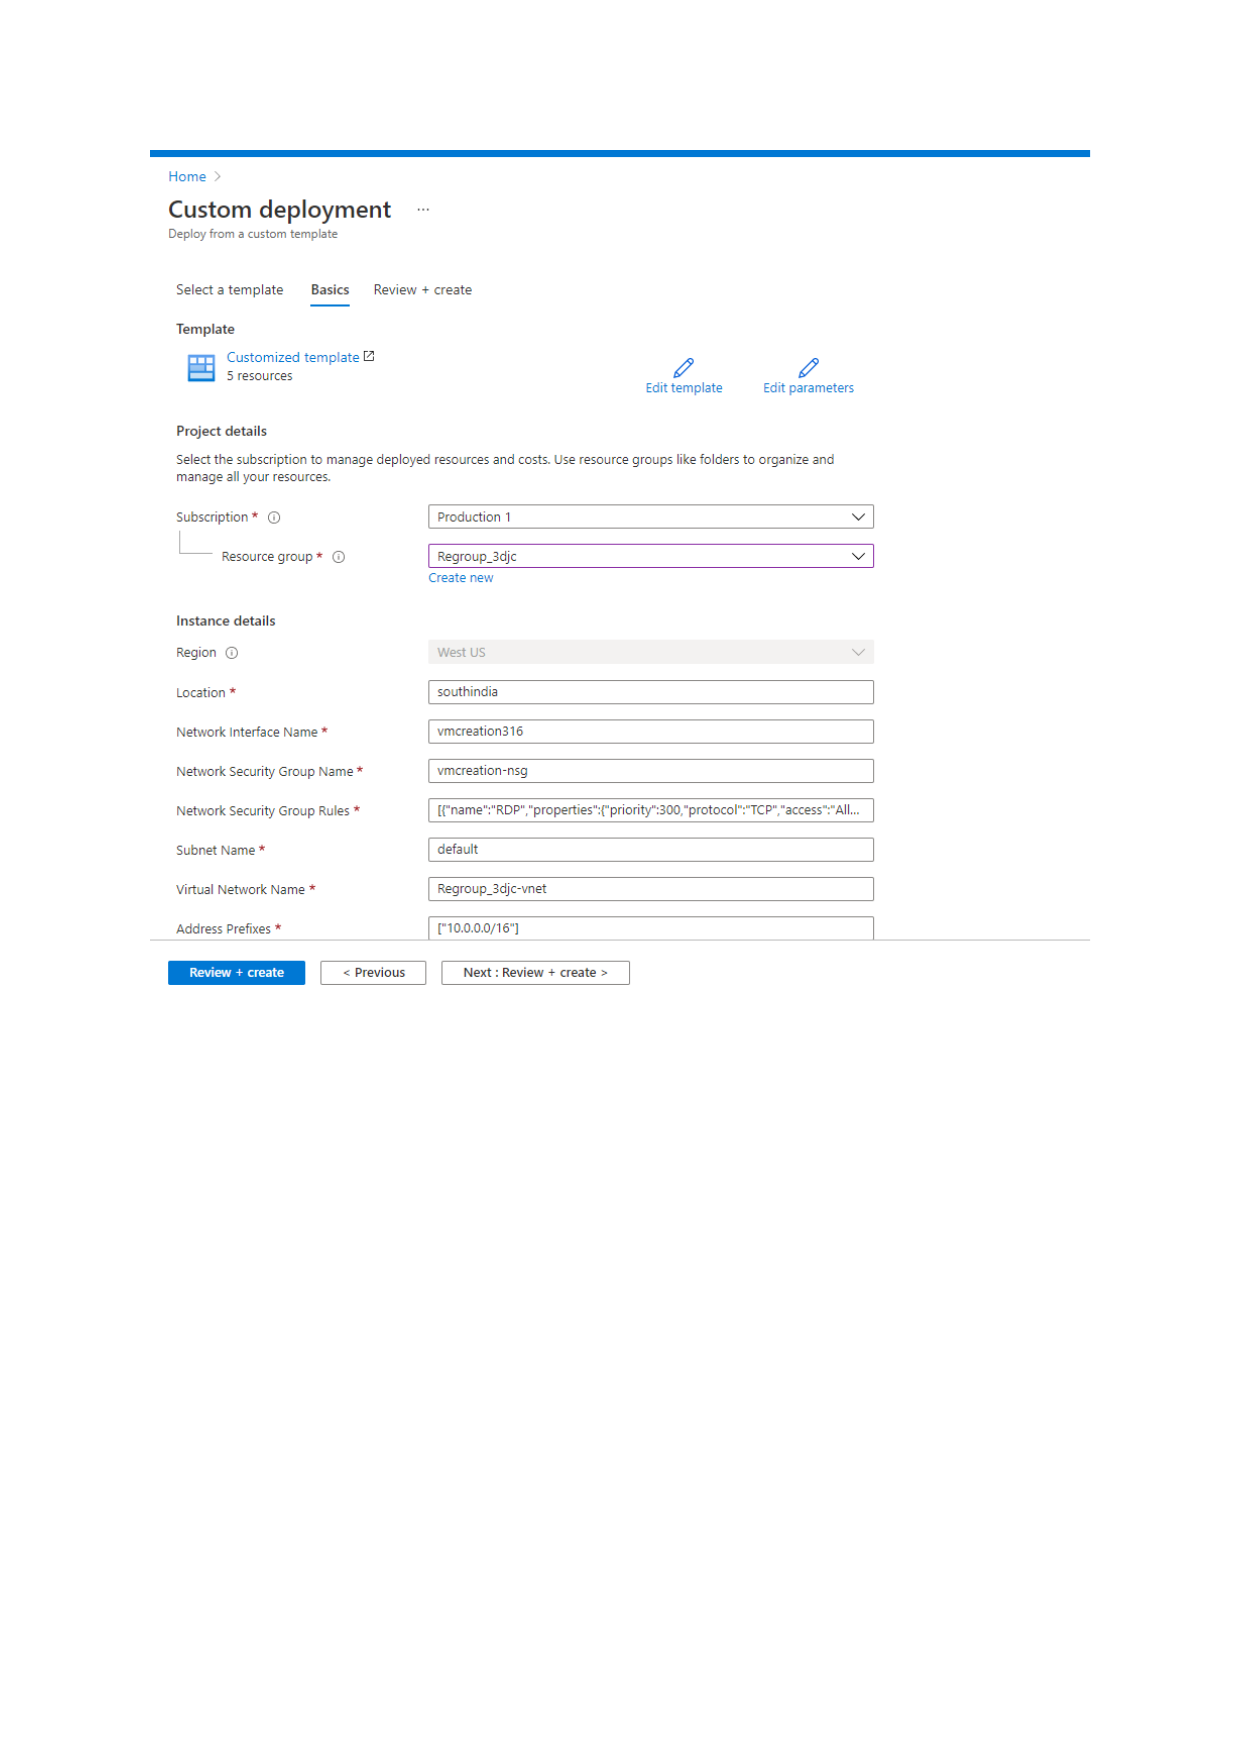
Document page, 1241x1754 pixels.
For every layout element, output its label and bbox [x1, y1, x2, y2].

picture [150, 150, 1091, 988]
